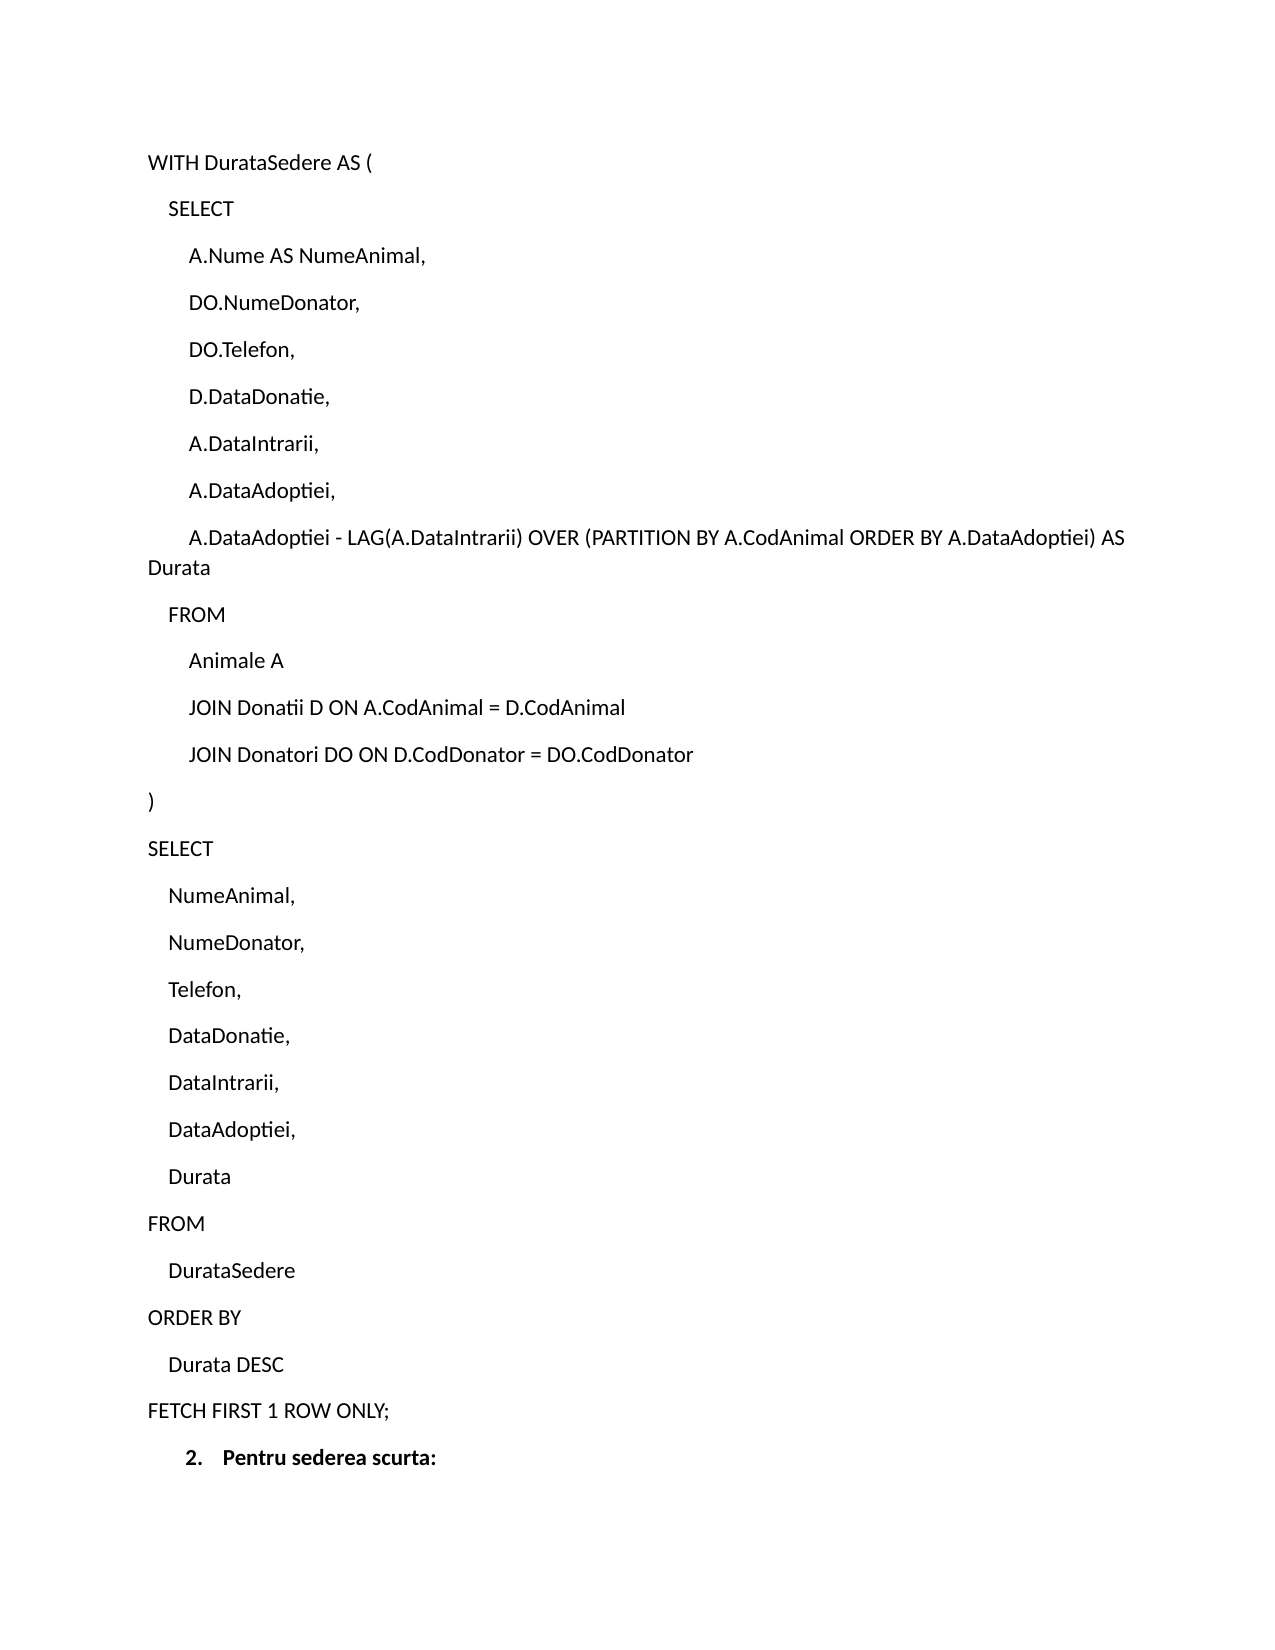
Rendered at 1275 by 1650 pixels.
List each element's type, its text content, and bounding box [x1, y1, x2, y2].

text A.Nume AS NumeAnimal, [148, 241, 1127, 269]
text Durata [148, 1162, 1127, 1190]
text A.DataAdoptiei, [148, 476, 1127, 504]
text WITH DurataSedere AS ( [148, 148, 1127, 176]
text DataAdoptiei, [148, 1115, 1127, 1143]
text DataIntrarii, [148, 1068, 1127, 1096]
text JOIN Donatii D ON A.CodAnimal = D.CodAnimal [148, 693, 1127, 721]
text FETCH FIRST 1 ROW ONLY; [148, 1397, 1127, 1424]
text FROM [148, 600, 1127, 628]
text DO.Telefon, [148, 335, 1127, 363]
text Telefon, [148, 975, 1127, 1003]
text NumeAnimal, [148, 881, 1127, 909]
text A.DataIntrarii, [148, 429, 1127, 457]
text DO.NumeDonator, [148, 288, 1127, 316]
text A.DataAdoptiei - LAG(A.DataIntrarii) OVER (PARTITION BY A.CodAnimal ORDER BY A.DataAdoptiei) AS Durata [148, 523, 1127, 581]
text DurataSedere [148, 1256, 1127, 1284]
list Pentru sederea scurta: [185, 1443, 1127, 1502]
text D.DataDonatie, [148, 382, 1127, 410]
text SELECT [148, 194, 1127, 222]
text NumeDonator, [148, 928, 1127, 956]
text Durata DESC [148, 1350, 1127, 1378]
text DataDonatie, [148, 1022, 1127, 1049]
text SELECT [148, 834, 1127, 862]
text JOIN Donatori DO ON D.CodDonator = DO.CodDonator [148, 740, 1127, 768]
text ORDER BY [148, 1303, 1127, 1331]
text ) [148, 787, 1127, 815]
text FROM [148, 1209, 1127, 1237]
text Animale A [148, 647, 1127, 674]
